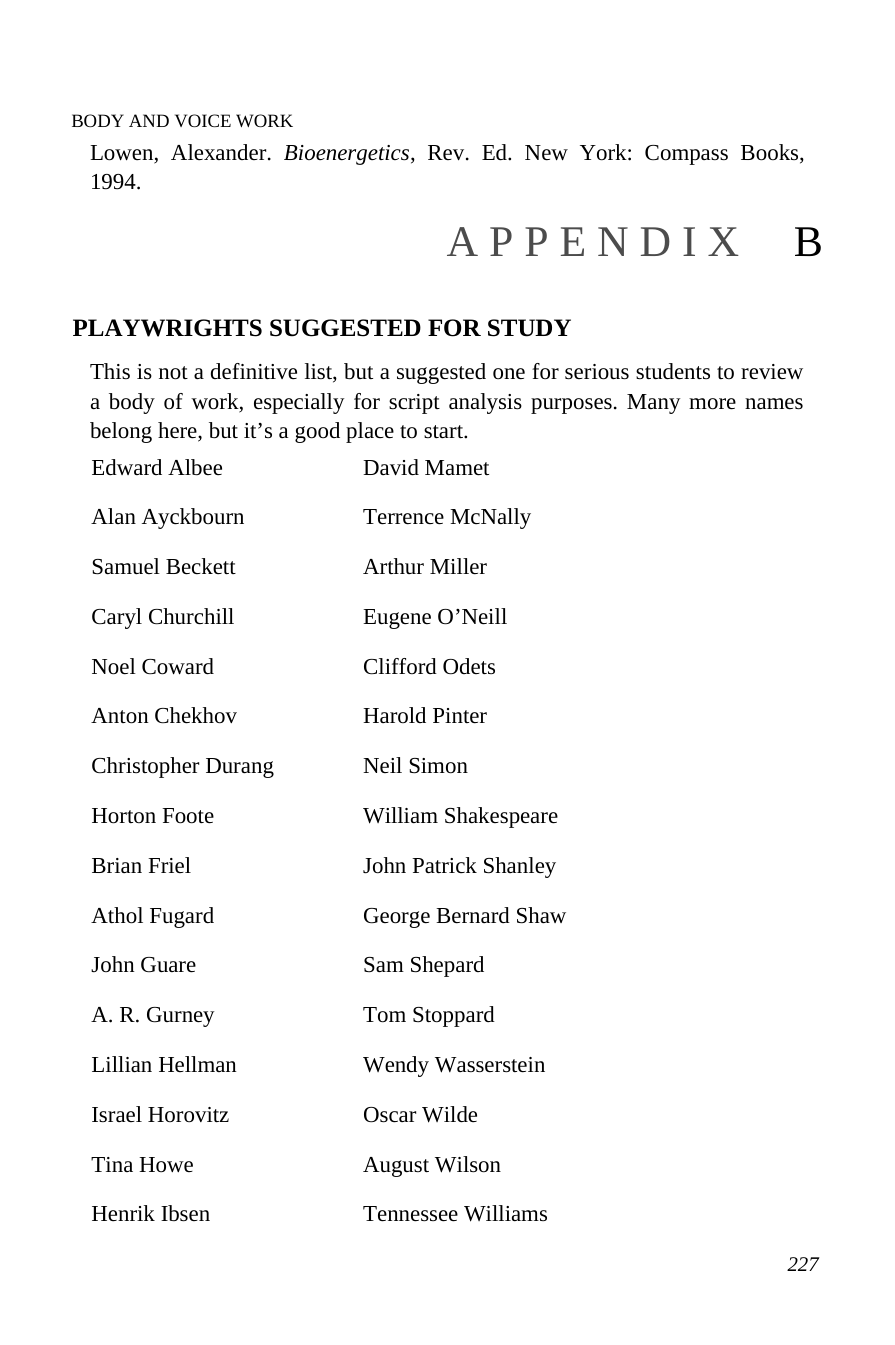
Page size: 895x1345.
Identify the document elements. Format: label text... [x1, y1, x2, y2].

text Lowen, Alexander. Bioenergetics, Rev. Ed. New York: Compass Books, 1994. [90, 138, 805, 194]
subtitle PLAYWRIGHTS SUGGESTED FOR STUDY [72, 313, 823, 341]
text This is not a definitive list, but a suggested one for serious students to review a body of work, especially for script analysis purposes. Many more names belong here, but it’s a good place to start. [90, 358, 805, 443]
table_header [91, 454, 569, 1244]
text A P P E N D I X B [72, 215, 824, 266]
subtitle BODY AND VOICE WORK [71, 110, 804, 131]
